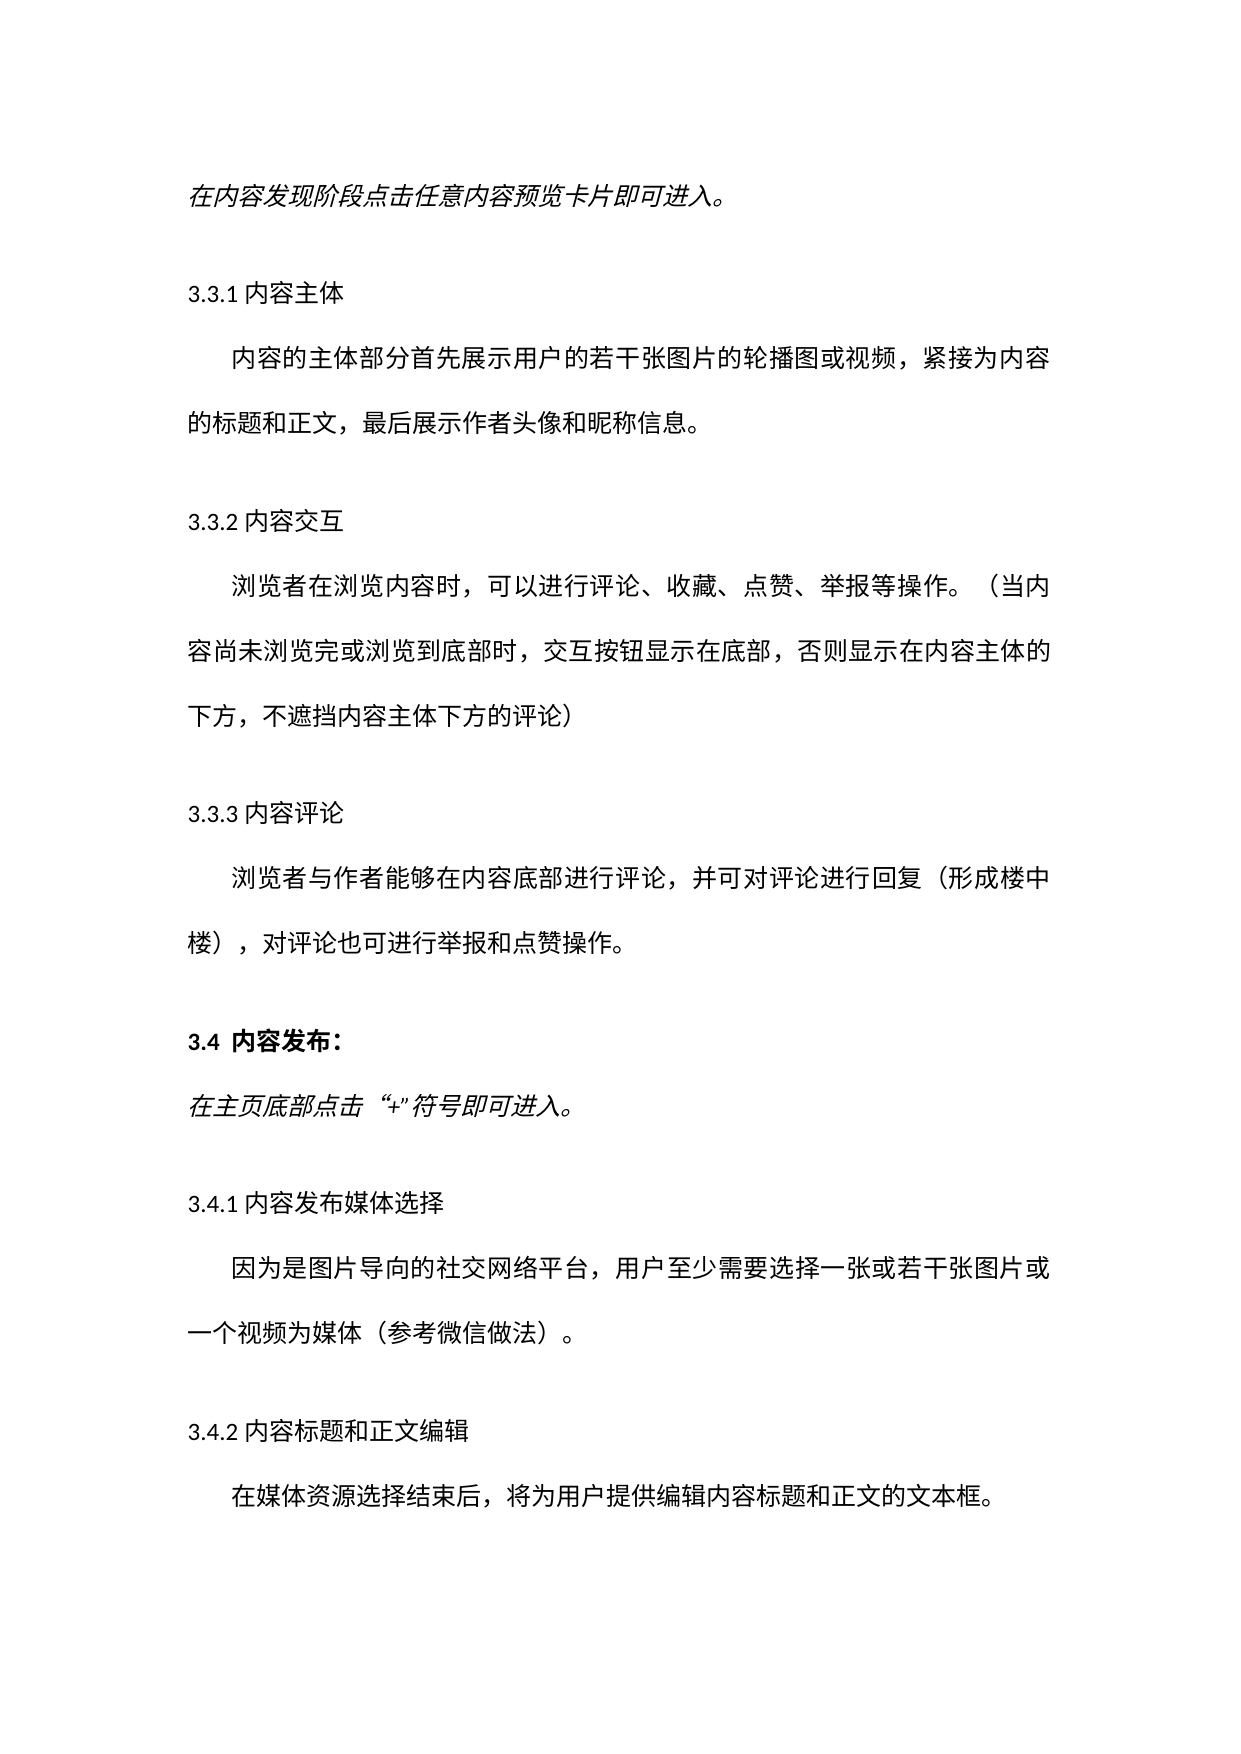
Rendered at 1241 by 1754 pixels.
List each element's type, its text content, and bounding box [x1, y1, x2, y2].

list 内容发布： [187, 1007, 1053, 1072]
text 在媒体资源选择结束后，将为用户提供编辑内容标题和正文的文本框。 [187, 1462, 1053, 1527]
text 3.4.2 内容标题和正文编辑 [187, 1397, 1053, 1462]
text 3.4.1 内容发布媒体选择 [187, 1169, 1053, 1234]
text 内容的主体部分首先展示用户的若干张图片的轮播图或视频，紧接为内容的标题和正文，最后展示作者头像和昵称信息。 [187, 324, 1053, 454]
text 因为是图片导向的社交网络平台，用户至少需要选择一张或若干张图片或一个视频为媒体（参考微信做法）。 [187, 1234, 1053, 1364]
text 3.3.2 内容交互 [187, 487, 1053, 552]
text 在内容发现阶段点击任意内容预览卡片即可进入。 [187, 162, 1053, 227]
text 浏览者在浏览内容时，可以进行评论、收藏、点赞、举报等操作。（当内容尚未浏览完或浏览到底部时，交互按钮显示在底部，否则显示在内容主体的下方，不遮挡内容主体下方的评论） [187, 552, 1053, 747]
text 3.3.3 内容评论 [187, 779, 1053, 844]
text 3.3.1 内容主体 [187, 259, 1053, 324]
text 浏览者与作者能够在内容底部进行评论，并可对评论进行回复（形成楼中楼），对评论也可进行举报和点赞操作。 [187, 844, 1053, 974]
text 在主页底部点击“+”符号即可进入。 [187, 1072, 1053, 1137]
